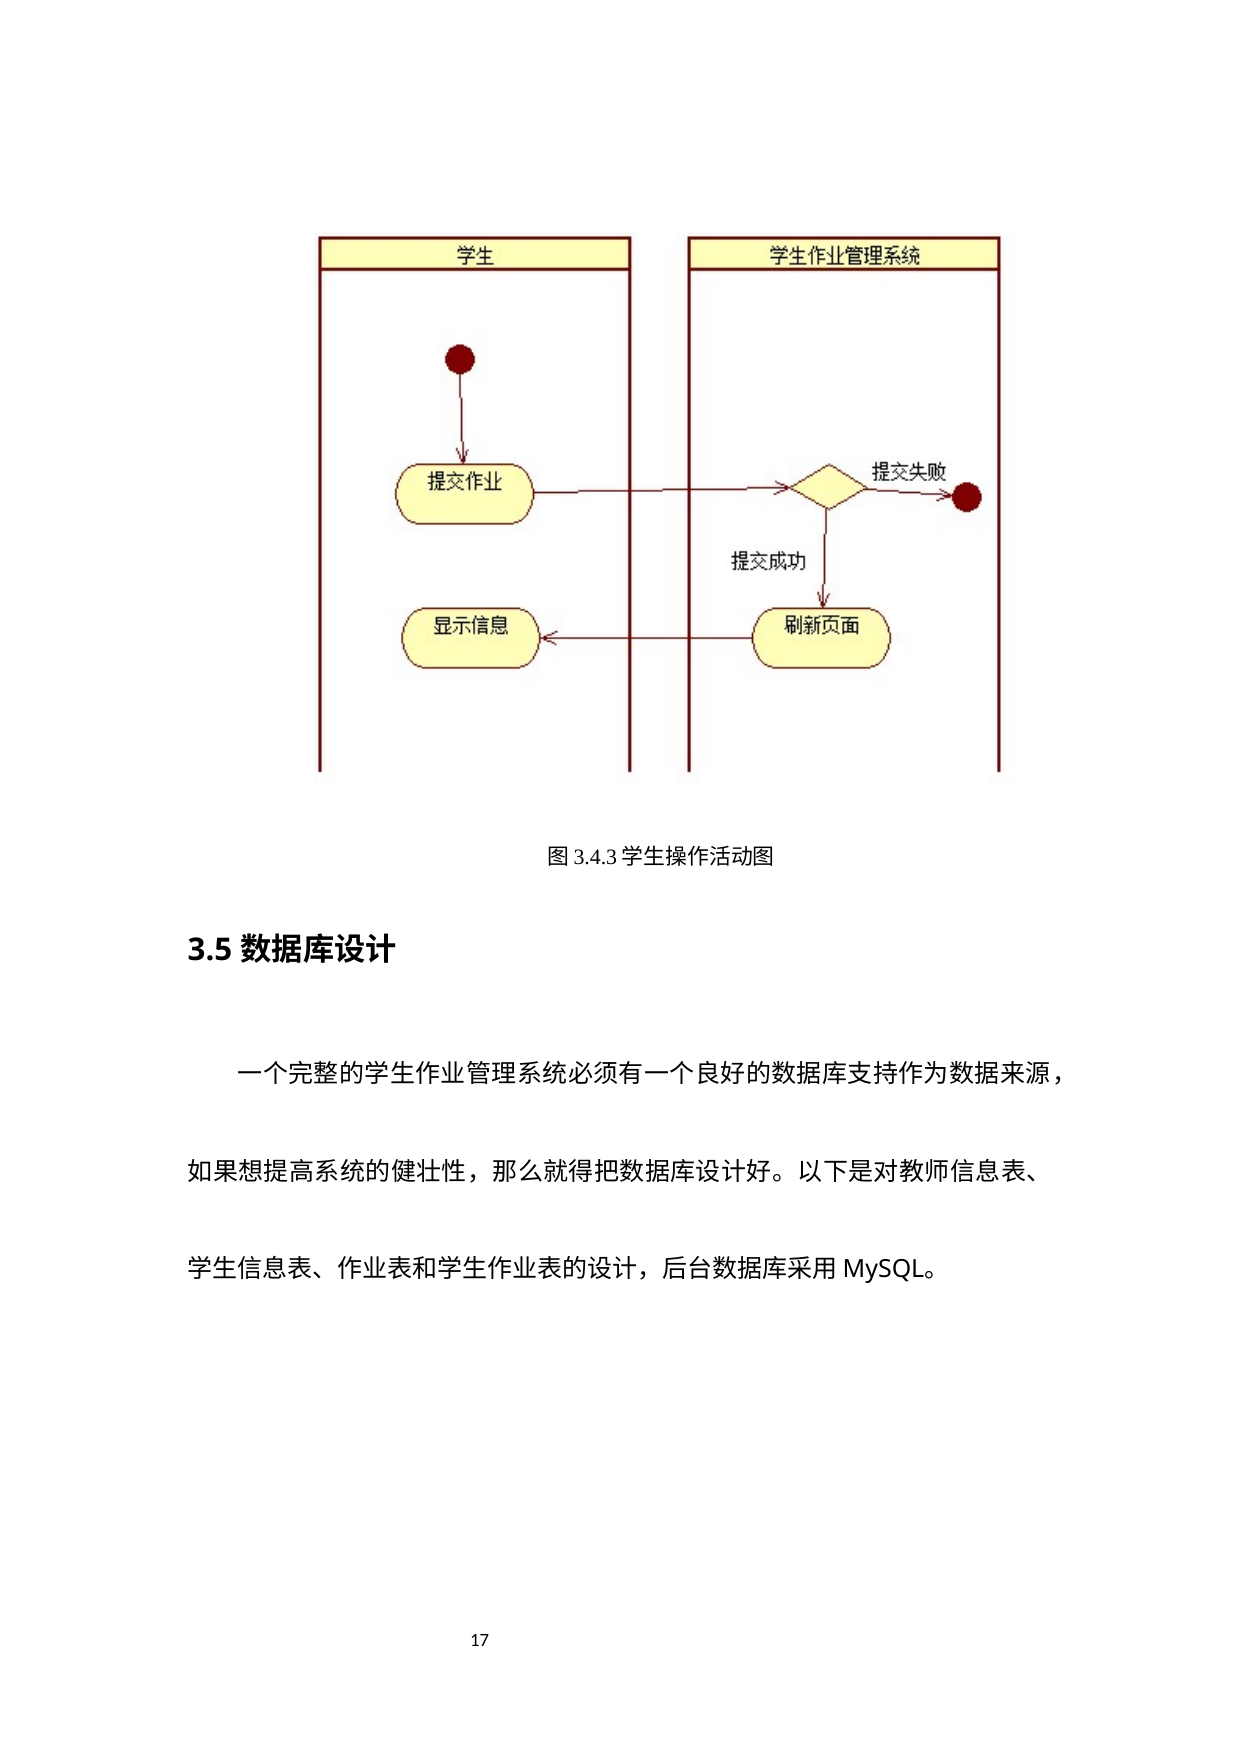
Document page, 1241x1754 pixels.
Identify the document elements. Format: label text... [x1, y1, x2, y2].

picture [289, 207, 1032, 802]
subtitle 3.5 数据库设计 [187, 914, 1053, 979]
text 一个完整的学生作业管理系统必须有一个良好的数据库支持作为数据来源，如果想提高系统的健壮性，那么就得把数据库设计好。以下是对教师信息表、学生信息表、作业表和学生作业表的设计，后台数据库采用MySQL。 [187, 1039, 1053, 1299]
list 图3.4.3学生操作活动图 [269, 839, 1053, 871]
